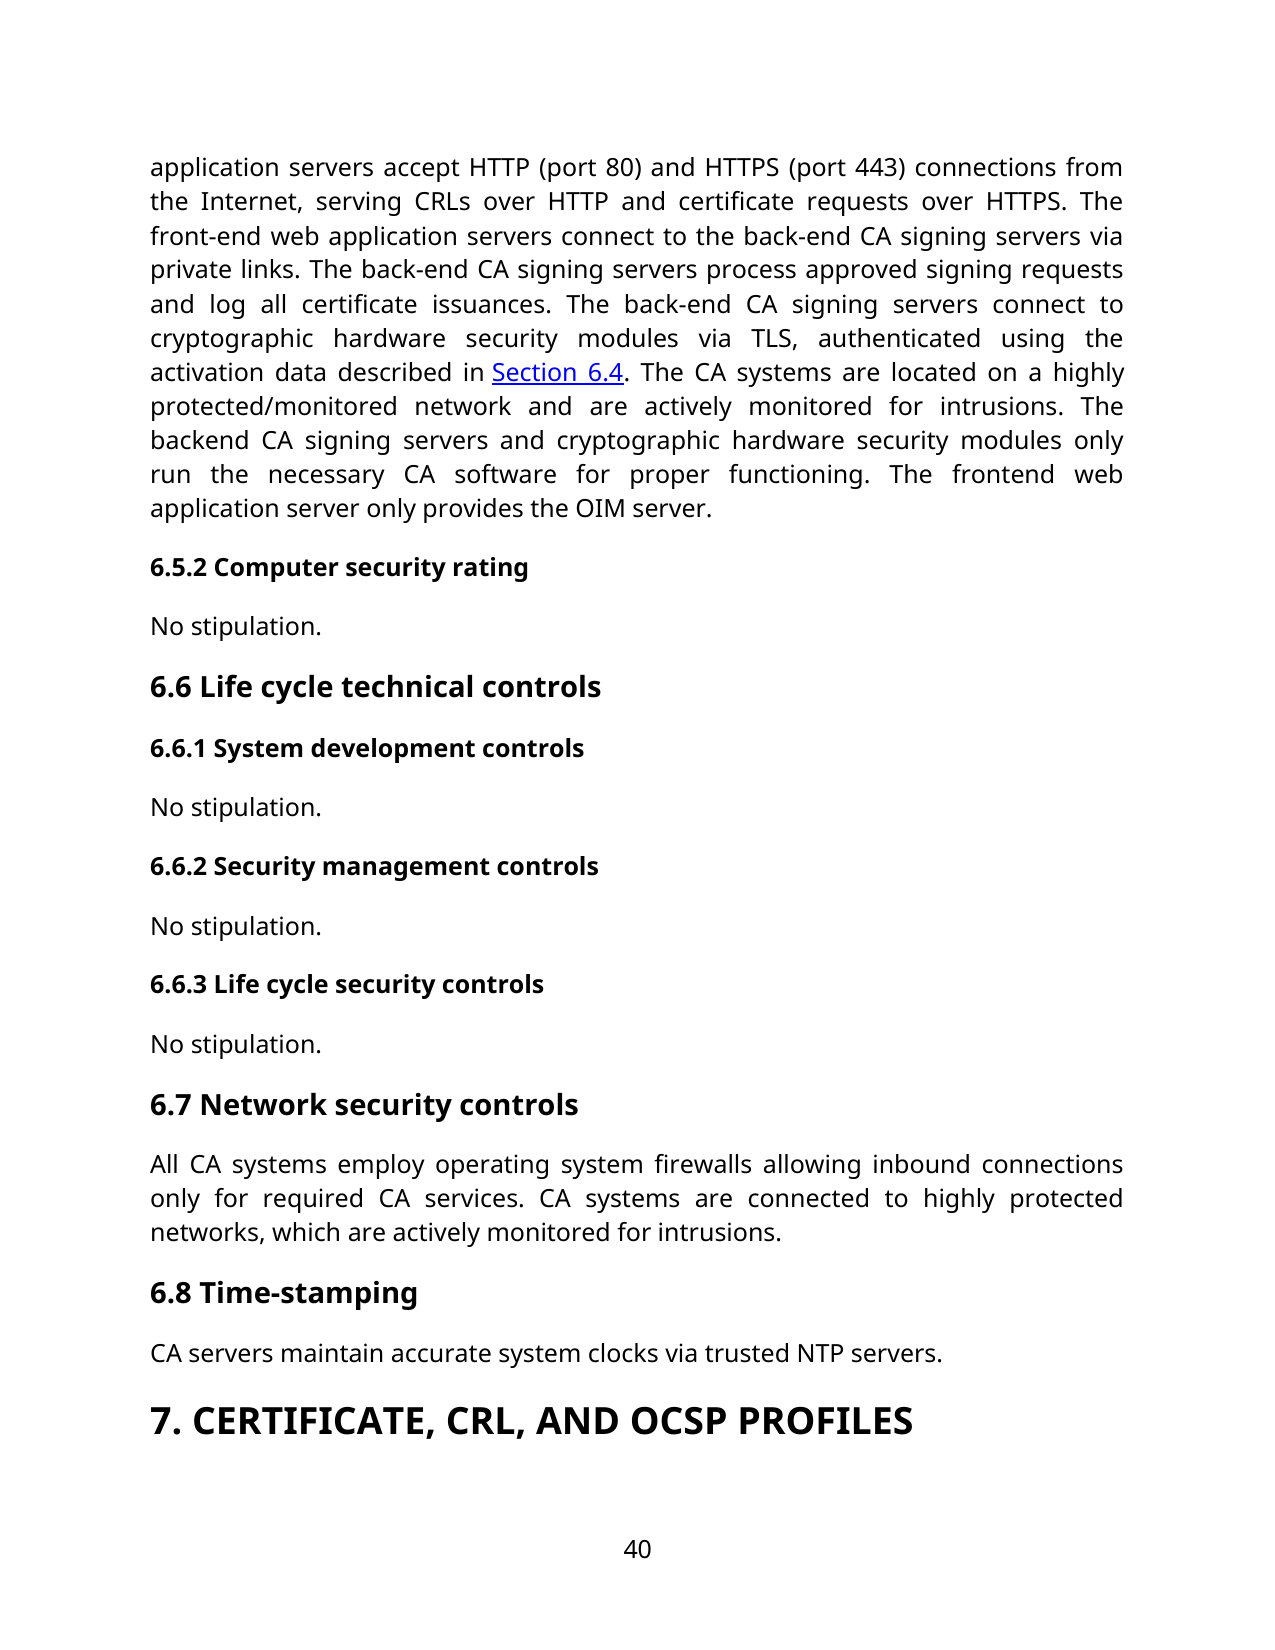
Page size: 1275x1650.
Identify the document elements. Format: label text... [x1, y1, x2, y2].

text No stipulation. [150, 908, 1125, 942]
subtitle 6.6 Life cycle technical controls [150, 666, 1125, 706]
subtitle 7. CERTIFICATE, CRL, AND OCSP PROFILES [150, 1395, 1125, 1446]
subtitle 6.6.2 Security management controls [150, 849, 1125, 883]
text All CA systems employ operating system firewalls allowing inbound connections only for required CA services. CA systems are connected to highly protected networks, which are actively monitored for intrusions. [150, 1147, 1125, 1249]
subtitle 6.6.3 Life cycle security controls [150, 967, 1125, 1001]
text No stipulation. [150, 790, 1125, 824]
subtitle 6.7 Network security controls [150, 1084, 1125, 1123]
text No stipulation. [150, 609, 1125, 643]
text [150, 150, 1125, 525]
text No stipulation. [150, 1026, 1125, 1060]
subtitle 6.6.1 System development controls [150, 731, 1125, 765]
subtitle 6.5.2 Computer security rating [150, 550, 1125, 584]
text CA servers maintain accurate system clocks via trusted NTP servers. [150, 1336, 1125, 1370]
subtitle 6.8 Time-stamping [150, 1272, 1125, 1312]
